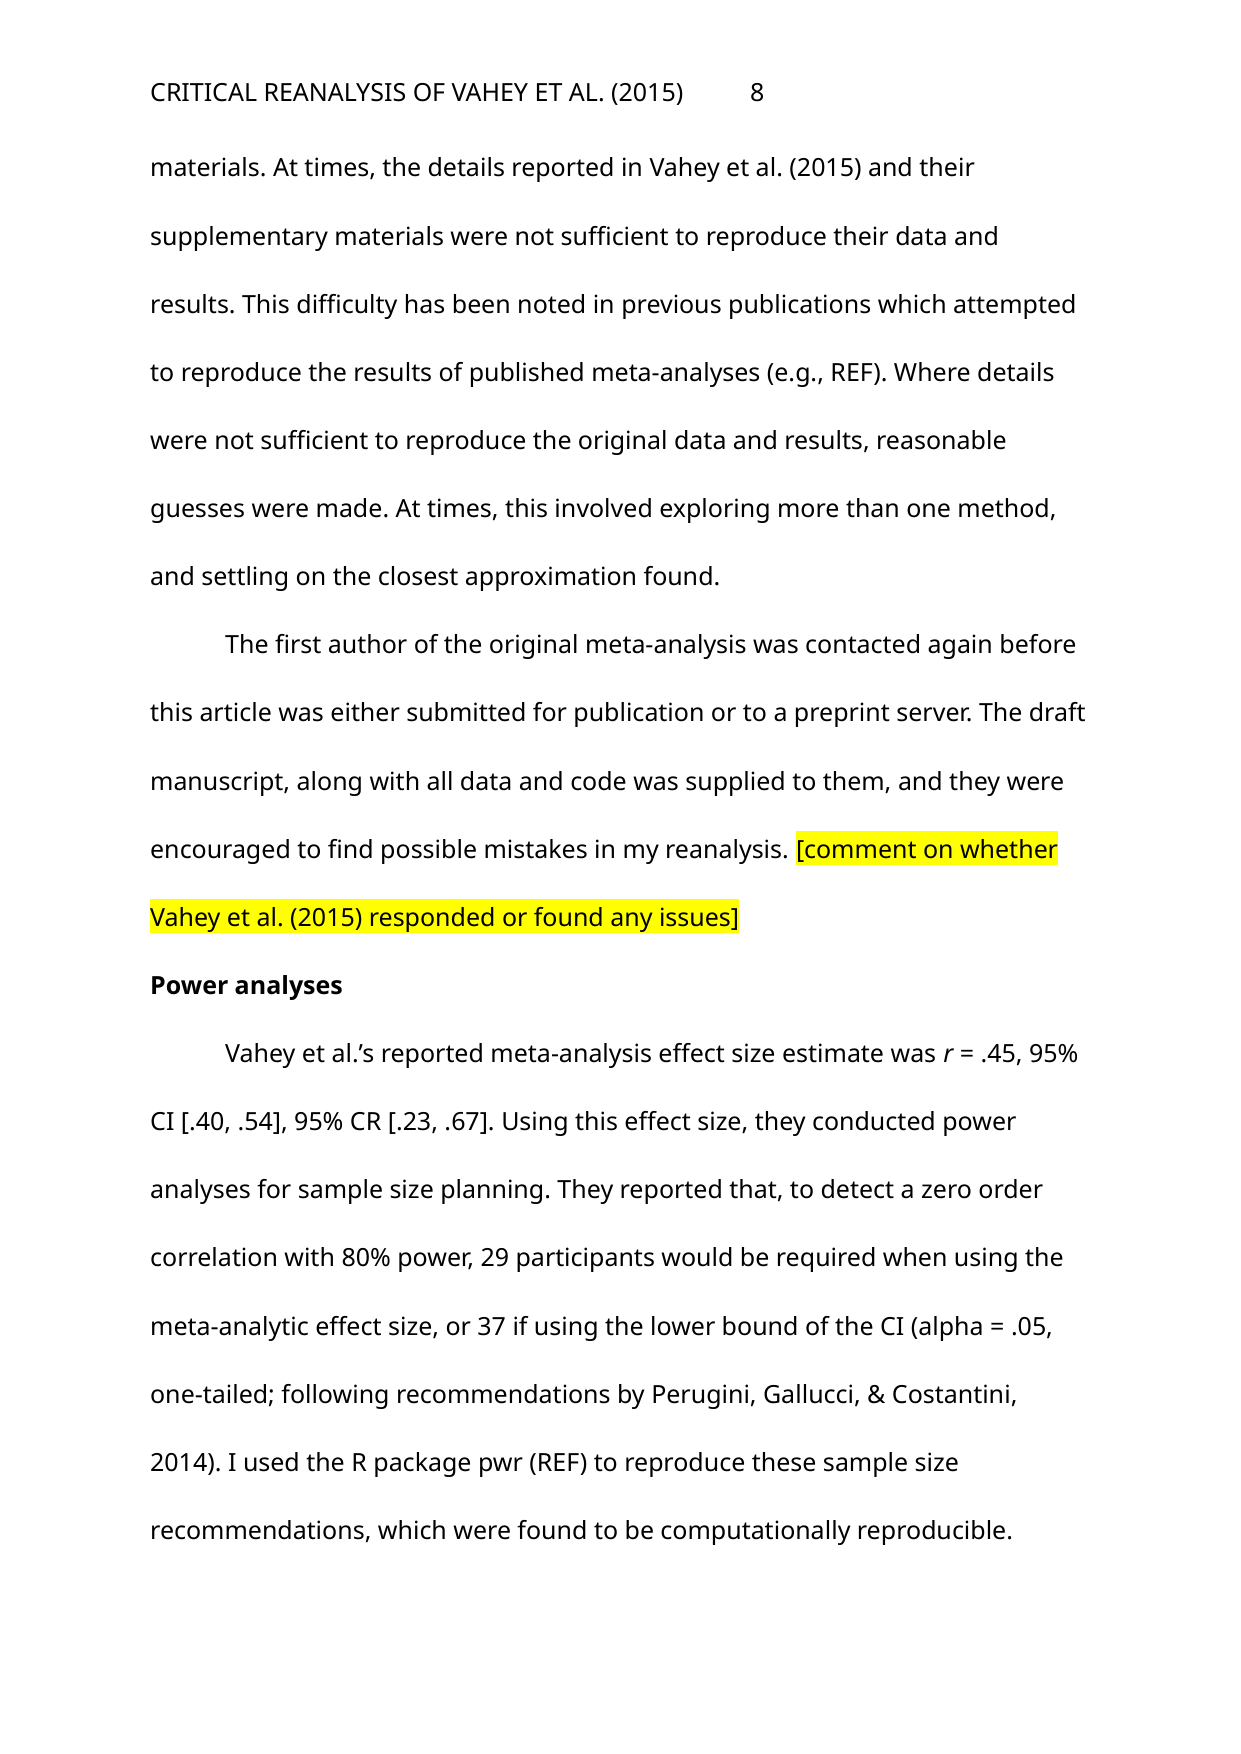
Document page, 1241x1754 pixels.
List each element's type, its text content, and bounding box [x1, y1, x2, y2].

subtitle Power analyses [150, 967, 1090, 1002]
text The first author of the original meta-analysis was contacted again before this article was either submitted for publication or to a preprint server. The draft manuscript, along with all data and code was supplied to them, and they were encouraged to find possible mistakes in my reanalysis. [comment on whether Vahey et al. (2015) responded or found any issues] [150, 627, 1090, 933]
text Vahey et al.’s reported meta-analysis effect size estimate was r = .45, 95% CI [.40, .54], 95% CR [.23, .67]. Using this effect size, they conducted power analyses for sample size planning. They reported that, to detect a zero order correlation with 80% power, 29 participants would be required when using the meta-analytic effect size, or 37 if using the lower bound of the CI (alpha = .05, one-tailed; following recommendations by Perugini, Gallucci, & Costantini, 2014). I used the R package pwr (REF) to reproduce these sample size recommendations, which were found to be computationally reproducible. [150, 1036, 1090, 1547]
